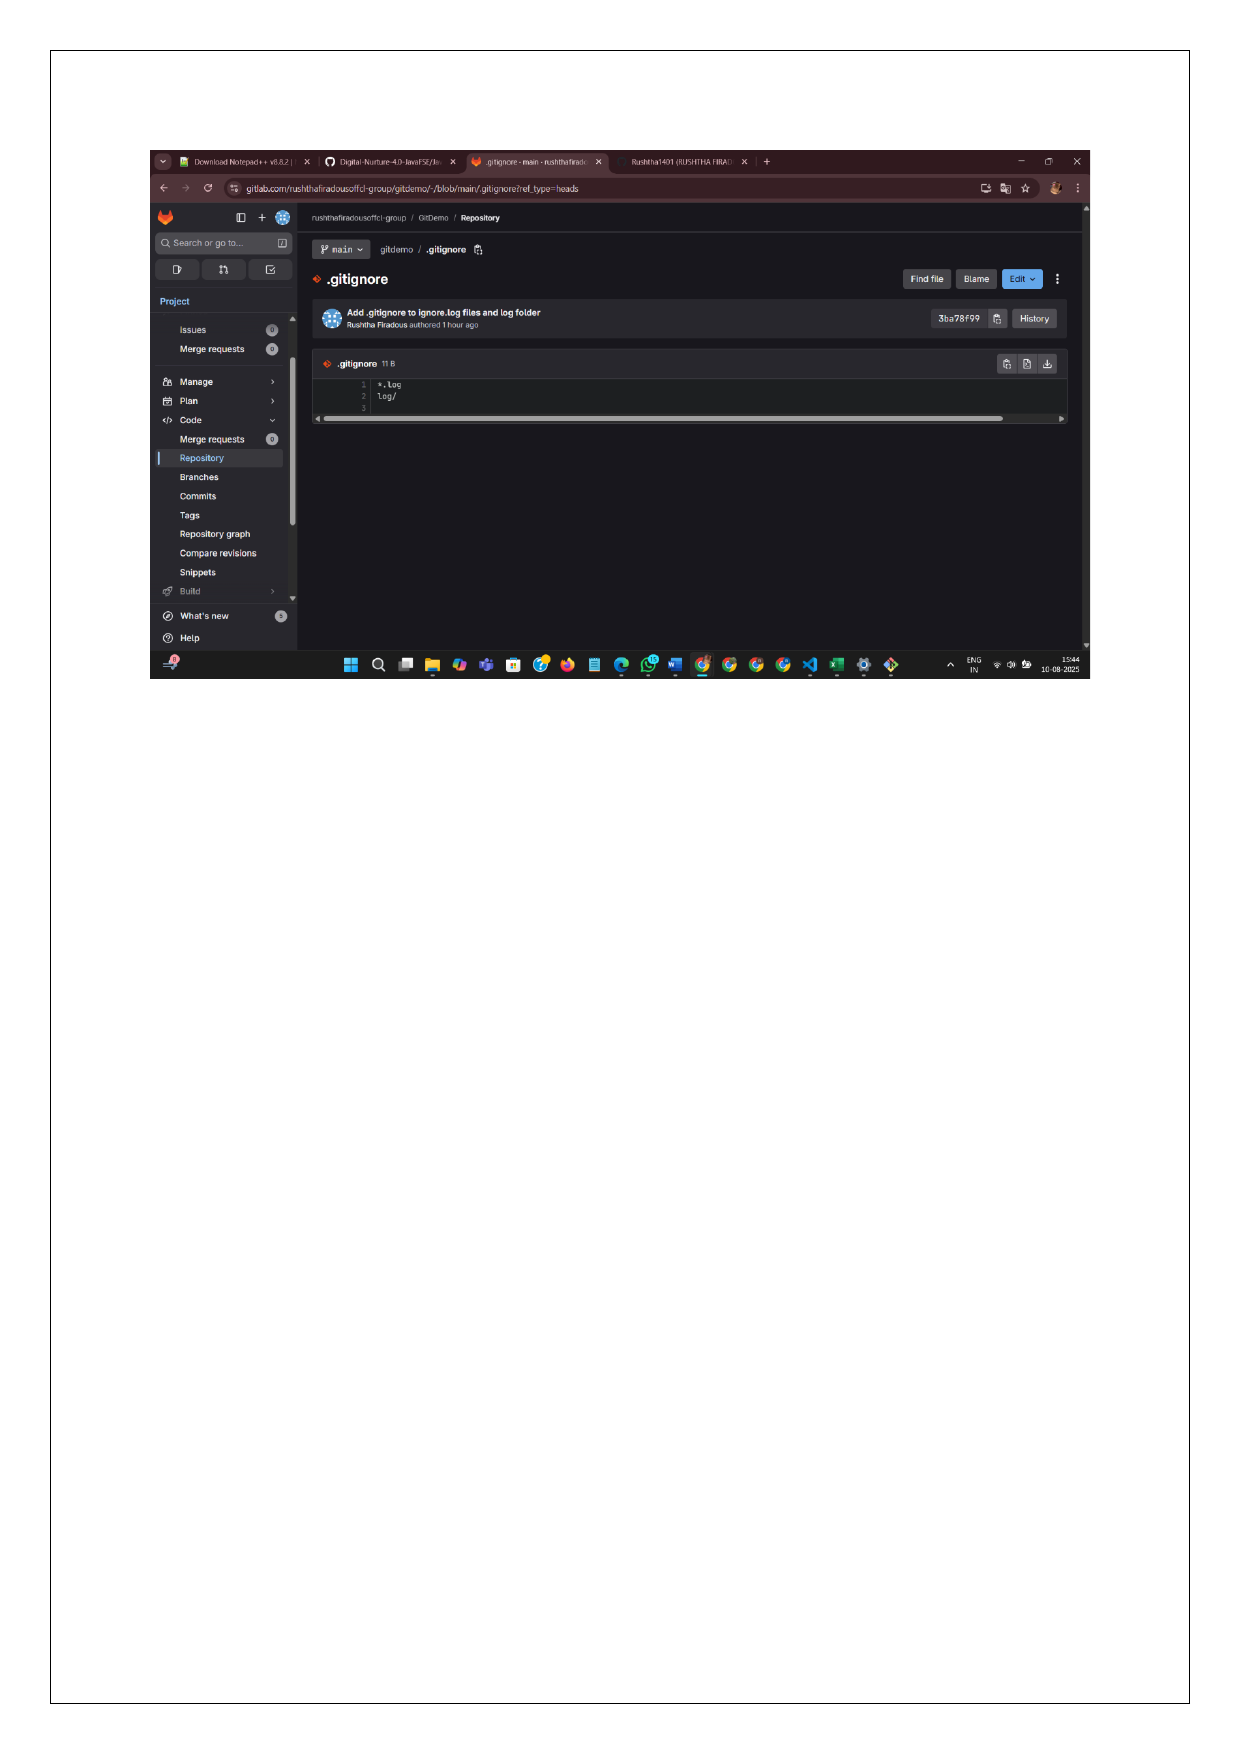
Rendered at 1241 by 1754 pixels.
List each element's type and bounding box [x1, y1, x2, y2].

picture [150, 150, 1091, 679]
